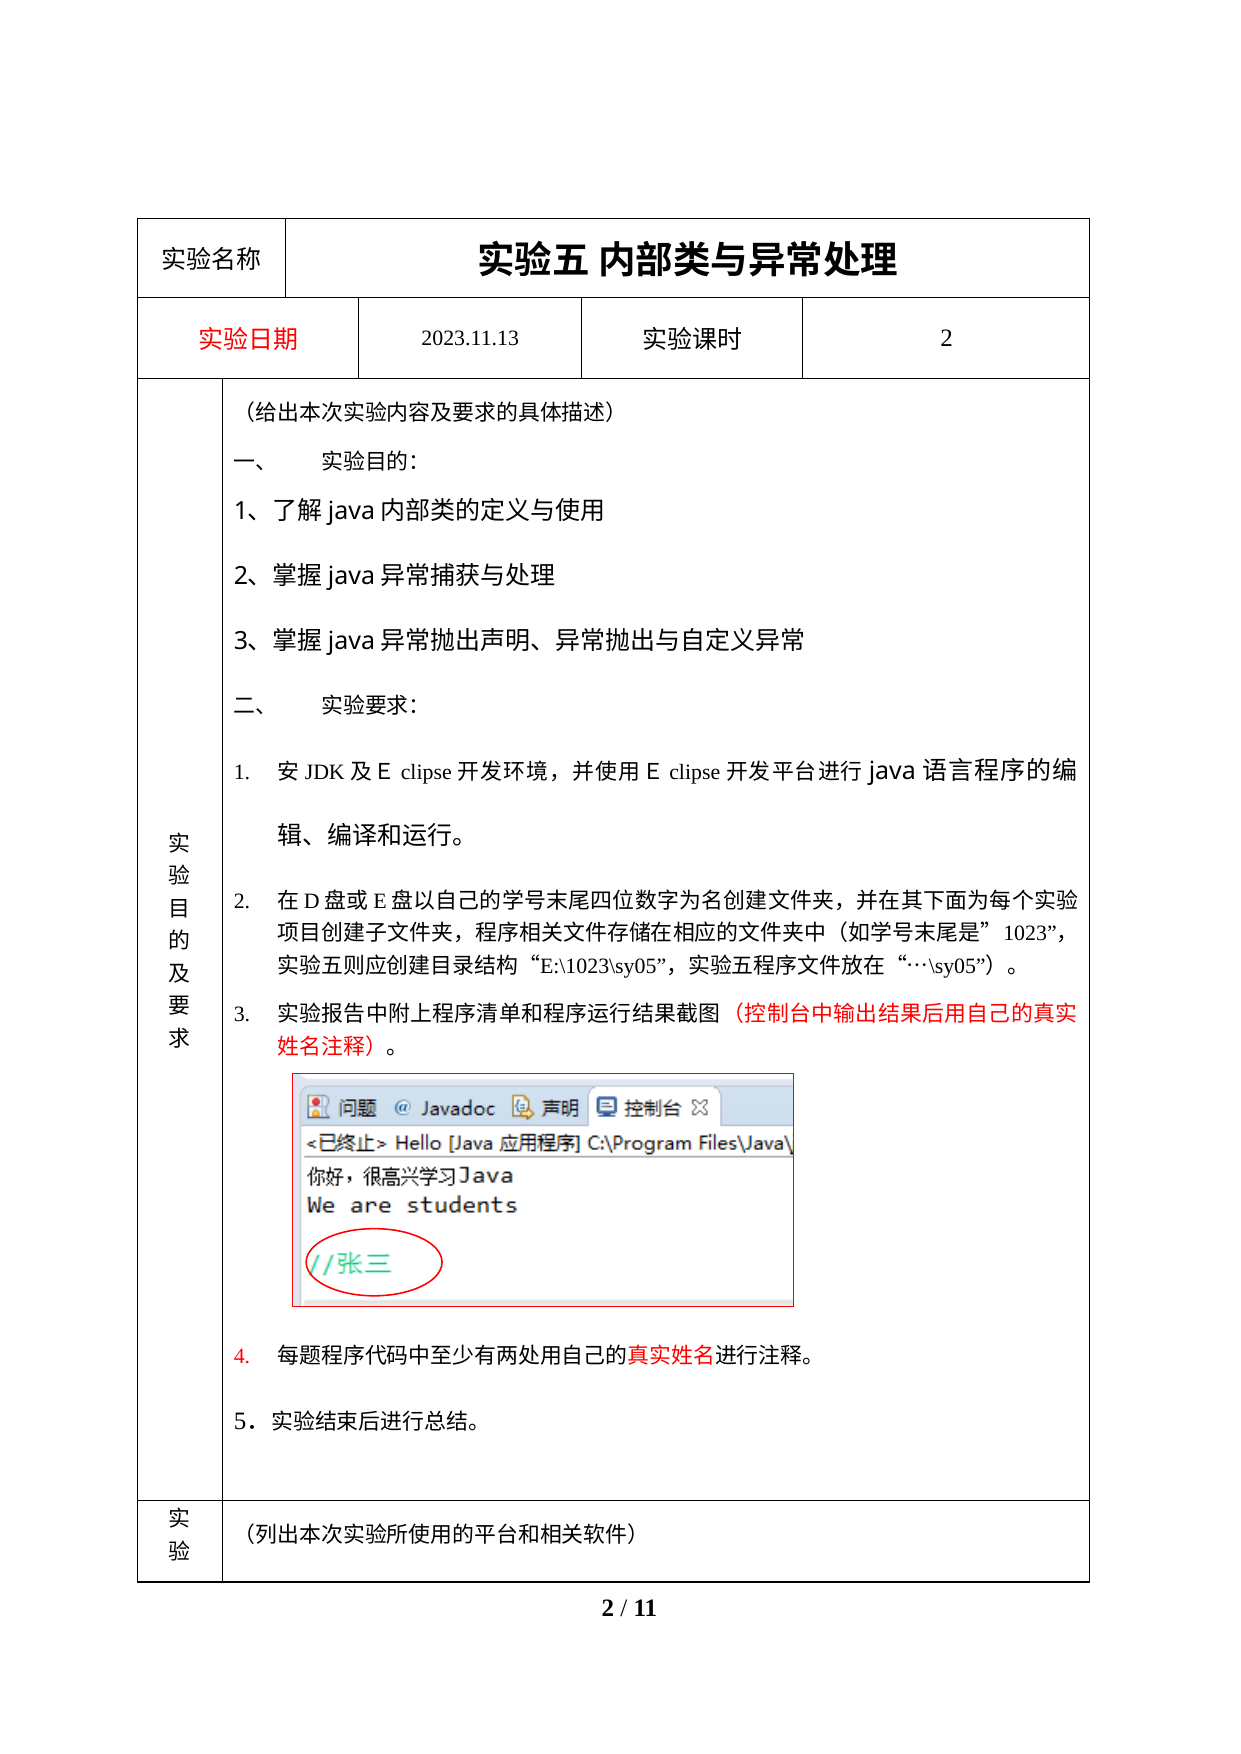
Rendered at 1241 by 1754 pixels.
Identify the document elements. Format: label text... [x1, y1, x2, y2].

table_header 实验五 内部类与异常处理 [286, 219, 1089, 297]
table_cell 2023.11.13 [359, 298, 581, 377]
table_header 实验名称 [138, 219, 285, 297]
table_cell 2 [803, 298, 1089, 377]
table_cell 实验课时 [582, 298, 802, 377]
table_cell 实验日期 [138, 298, 358, 377]
table_cell 实 验 环 境 [138, 1501, 222, 1581]
picture [293, 1074, 793, 1306]
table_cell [223, 1501, 1089, 1581]
table_cell 实 验 目 的 及 要 求 [138, 379, 222, 1500]
table_cell （给出本次实验内容及要求的具体描述） 实验目的： 1、了解java内部类的定义与使用 2、掌握java异常捕获与处理 3、掌握java异常抛出声明、异常抛出与自定义异常 实验要求： 安JDK及Ｅclipse开发环境，并使用Ｅclipse开发平台进行java语言程序的编辑、编译和运行。 在D盘或E盘以自己的学号末尾四位数字为名创建文件夹，并在其下面为每个实验项目创建子文件夹，程序相关文件存储在相应的文件夹中（如学号末尾是”1023”，实验五则应创建目录结构“E:\1023\sy05”，实验五程序文件放在“…\sy05”）。 实验报告中附上程序清单和程序运行结果截图（控制台中输出结果后用自己的真实姓名注释）。 每题程序代码中至少有两处用自己的真实姓名进行注释。 5．实验结束后进行总结。 [223, 379, 1089, 1500]
